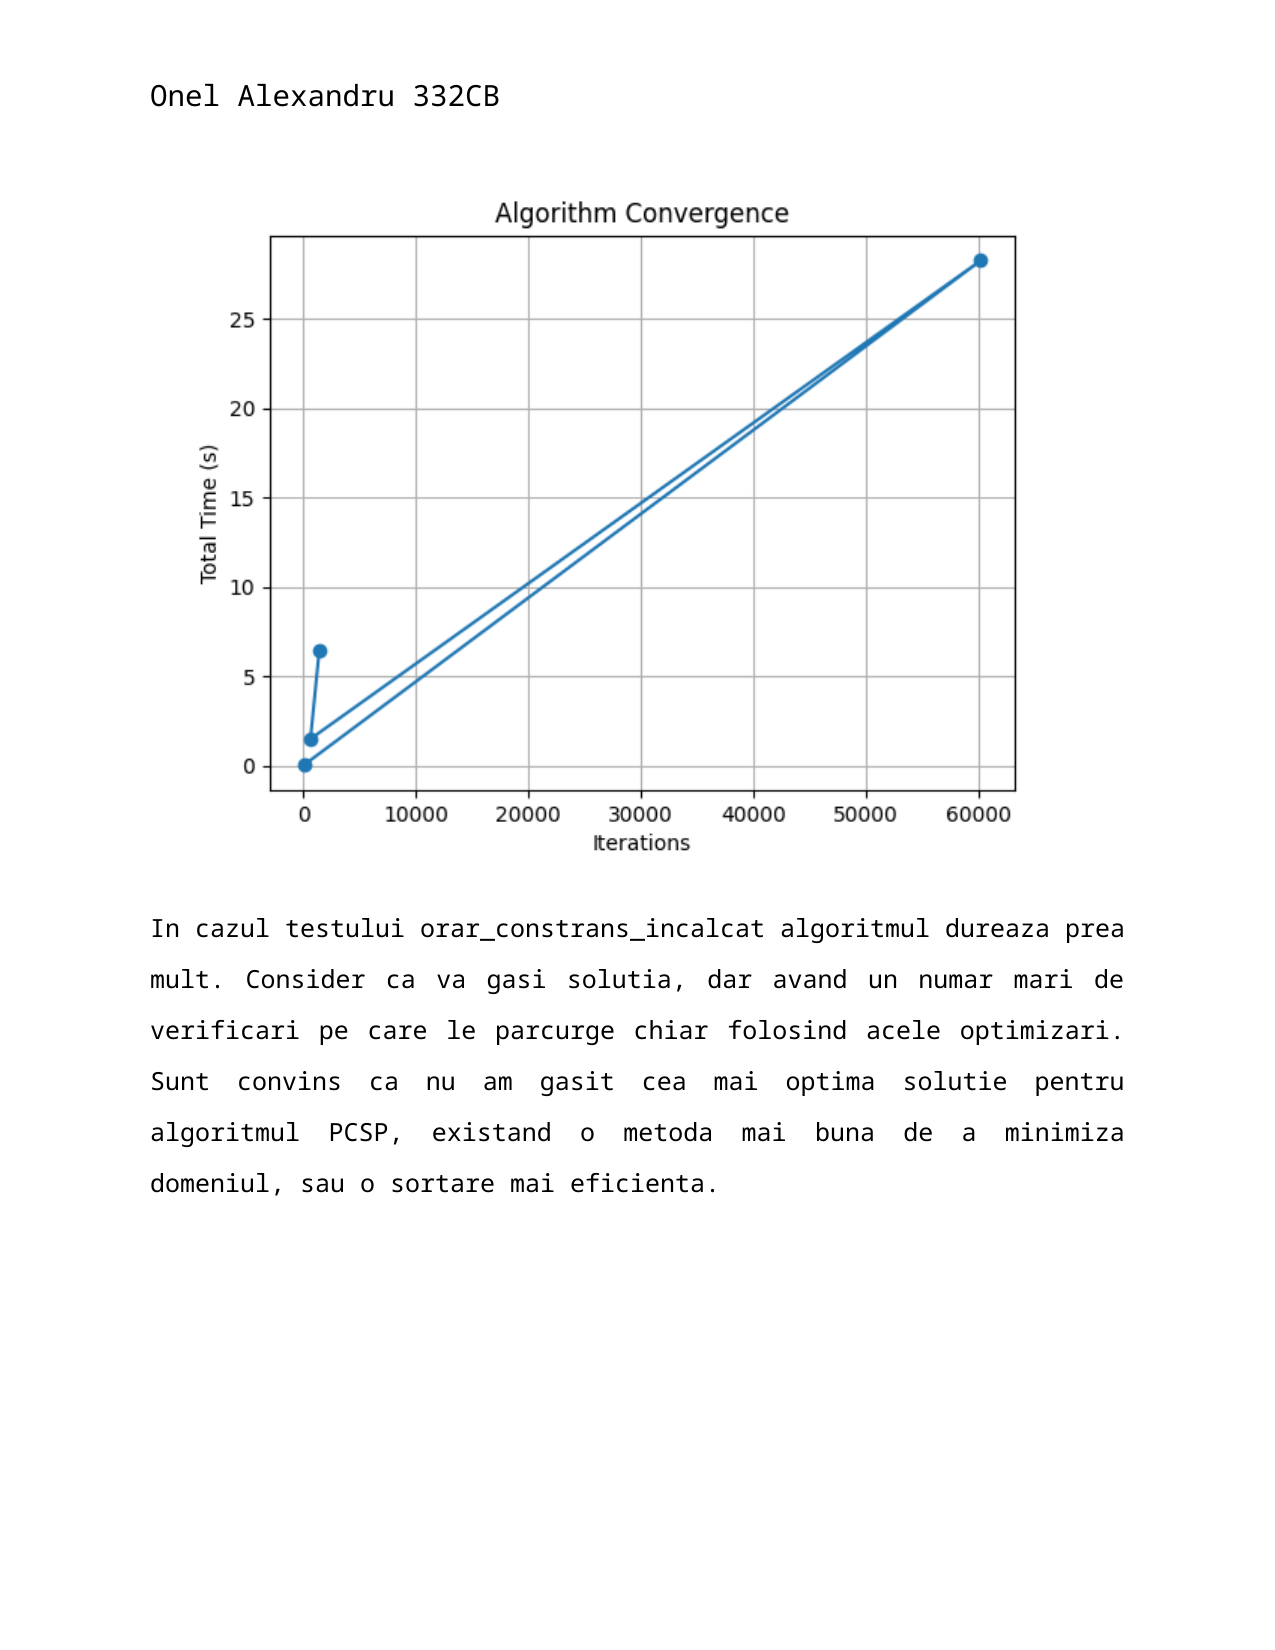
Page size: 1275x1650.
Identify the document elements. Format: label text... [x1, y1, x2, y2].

picture [150, 150, 1110, 870]
text In cazul testului orar_constrans_incalcat algoritmul dureaza prea mult. Consider ca va gasi solutia, dar avand un numar mari de verificari pe care le parcurge chiar folosind acele optimizari. Sunt convins ca nu am gasit cea mai optima solutie pentru algoritmul PCSP, existand o metoda mai buna de a minimiza domeniul, sau o sortare mai eficienta. [150, 911, 1125, 1200]
